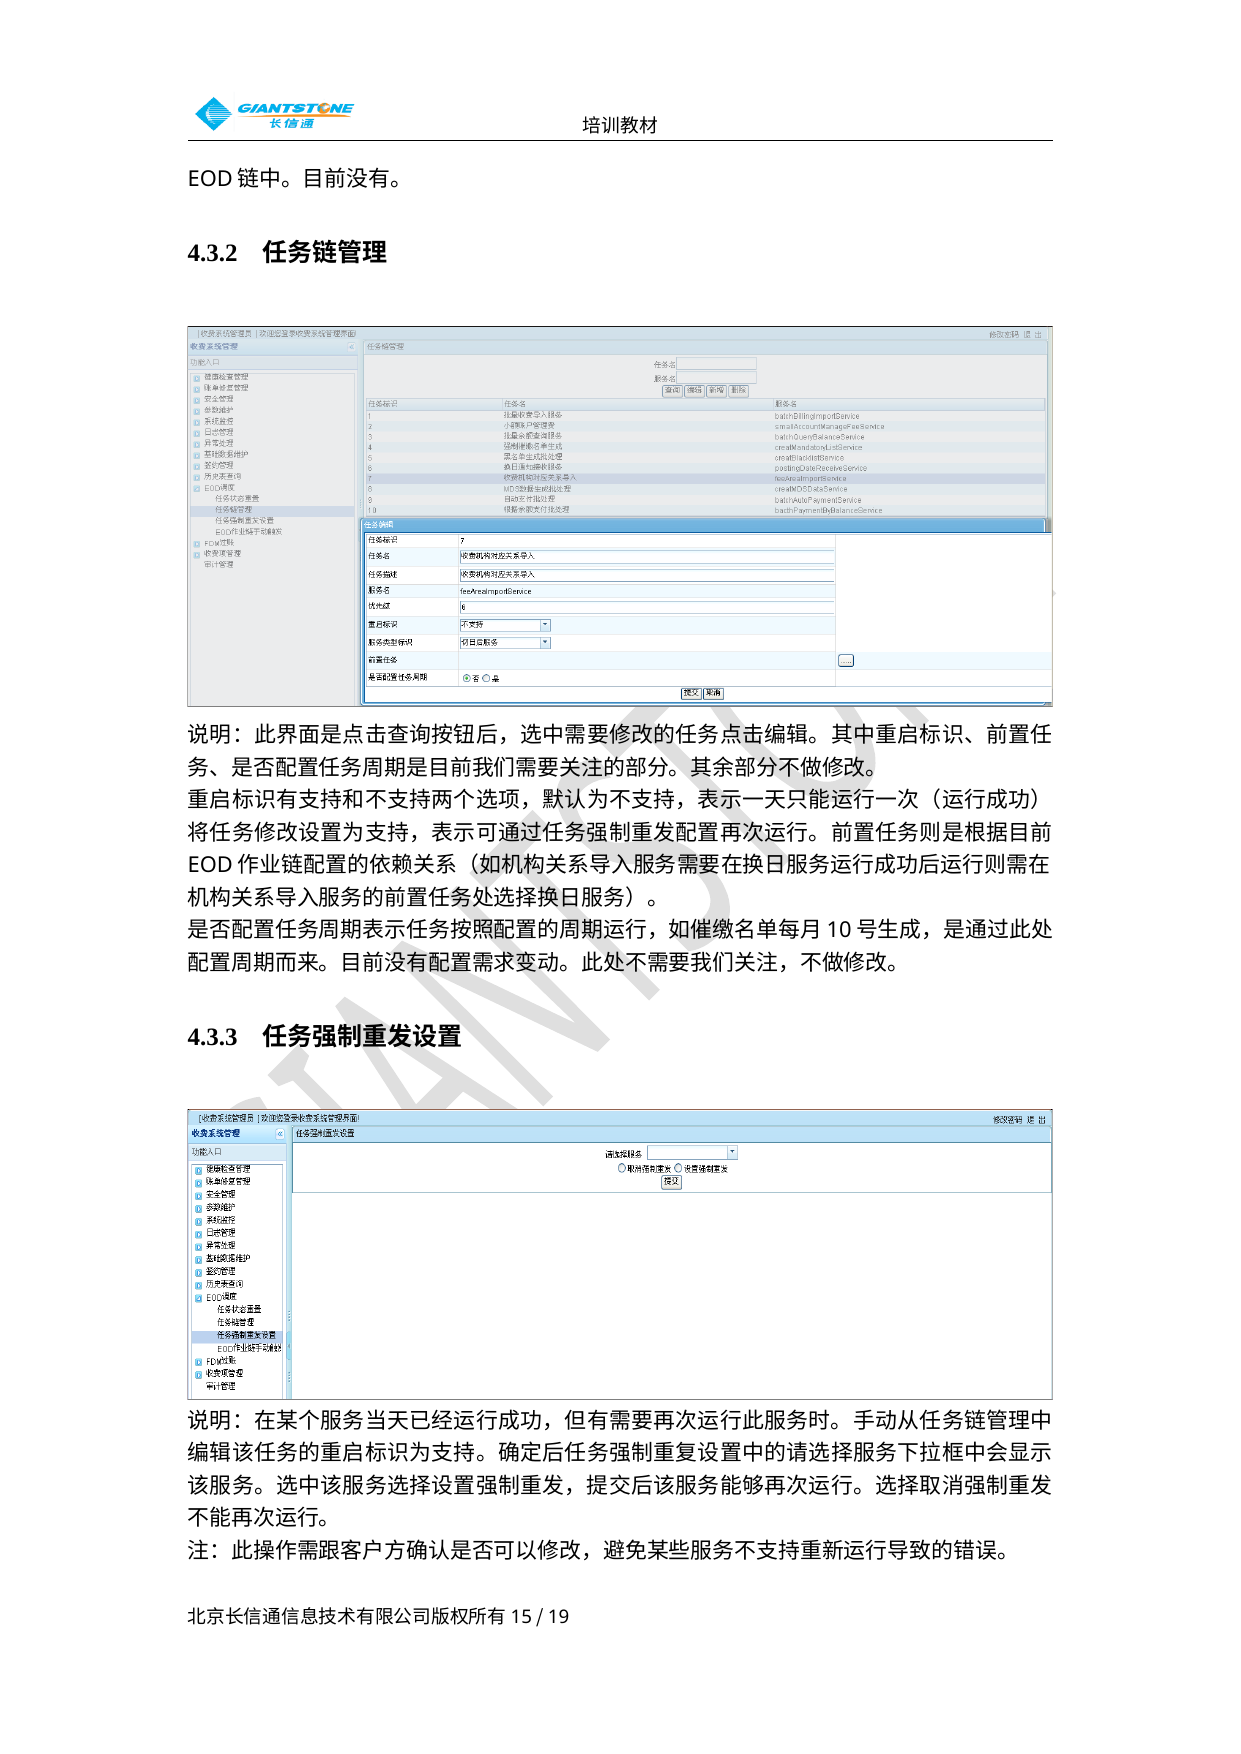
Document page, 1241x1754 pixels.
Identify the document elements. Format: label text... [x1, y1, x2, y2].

subtitle 任务链管理 [187, 218, 1053, 283]
text 说明：在某个服务当天已经运行成功，但有需要再次运行此服务时。手动从任务链管理中编辑该任务的重启标识为支持。确定后任务强制重复设置中的请选择服务下拉框中会显示该服务。选中该服务选择设置强制重发，提交后该服务能够再次运行。选择取消强制重发不能再次运行。 [187, 1402, 1053, 1532]
text 是否配置任务周期表示任务按照配置的周期运行，如催缴名单每月10号生成，是通过此处配置周期而来。目前没有配置需求变动。此处不需要我们关注，不做修改。 [187, 912, 1053, 977]
picture [187, 88, 366, 133]
picture [187, 1109, 1053, 1400]
text 注：此操作需跟客户方确认是否可以修改，避免某些服务不支持重新运行导致的错误。 [187, 1532, 1053, 1565]
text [187, 161, 1053, 193]
picture [187, 326, 1053, 707]
subtitle 任务强制重发设置 [187, 1002, 1053, 1067]
text 重启标识有支持和不支持两个选项，默认为不支持，表示一天只能运行一次（运行成功）；将任务修改设置为支持，表示可通过任务强制重发配置再次运行。前置任务则是根据目前EOD作业链配置的依赖关系（如机构关系导入服务需要在换日服务运行成功后运行则需在机构关系导入服务的前置任务处选择换日服务）。 [187, 782, 1053, 912]
text 说明：此界面是点击查询按钮后，选中需要修改的任务点击编辑。其中重启标识、前置任务、是否配置任务周期是目前我们需要关注的部分。其余部分不做修改。 [187, 717, 1053, 782]
